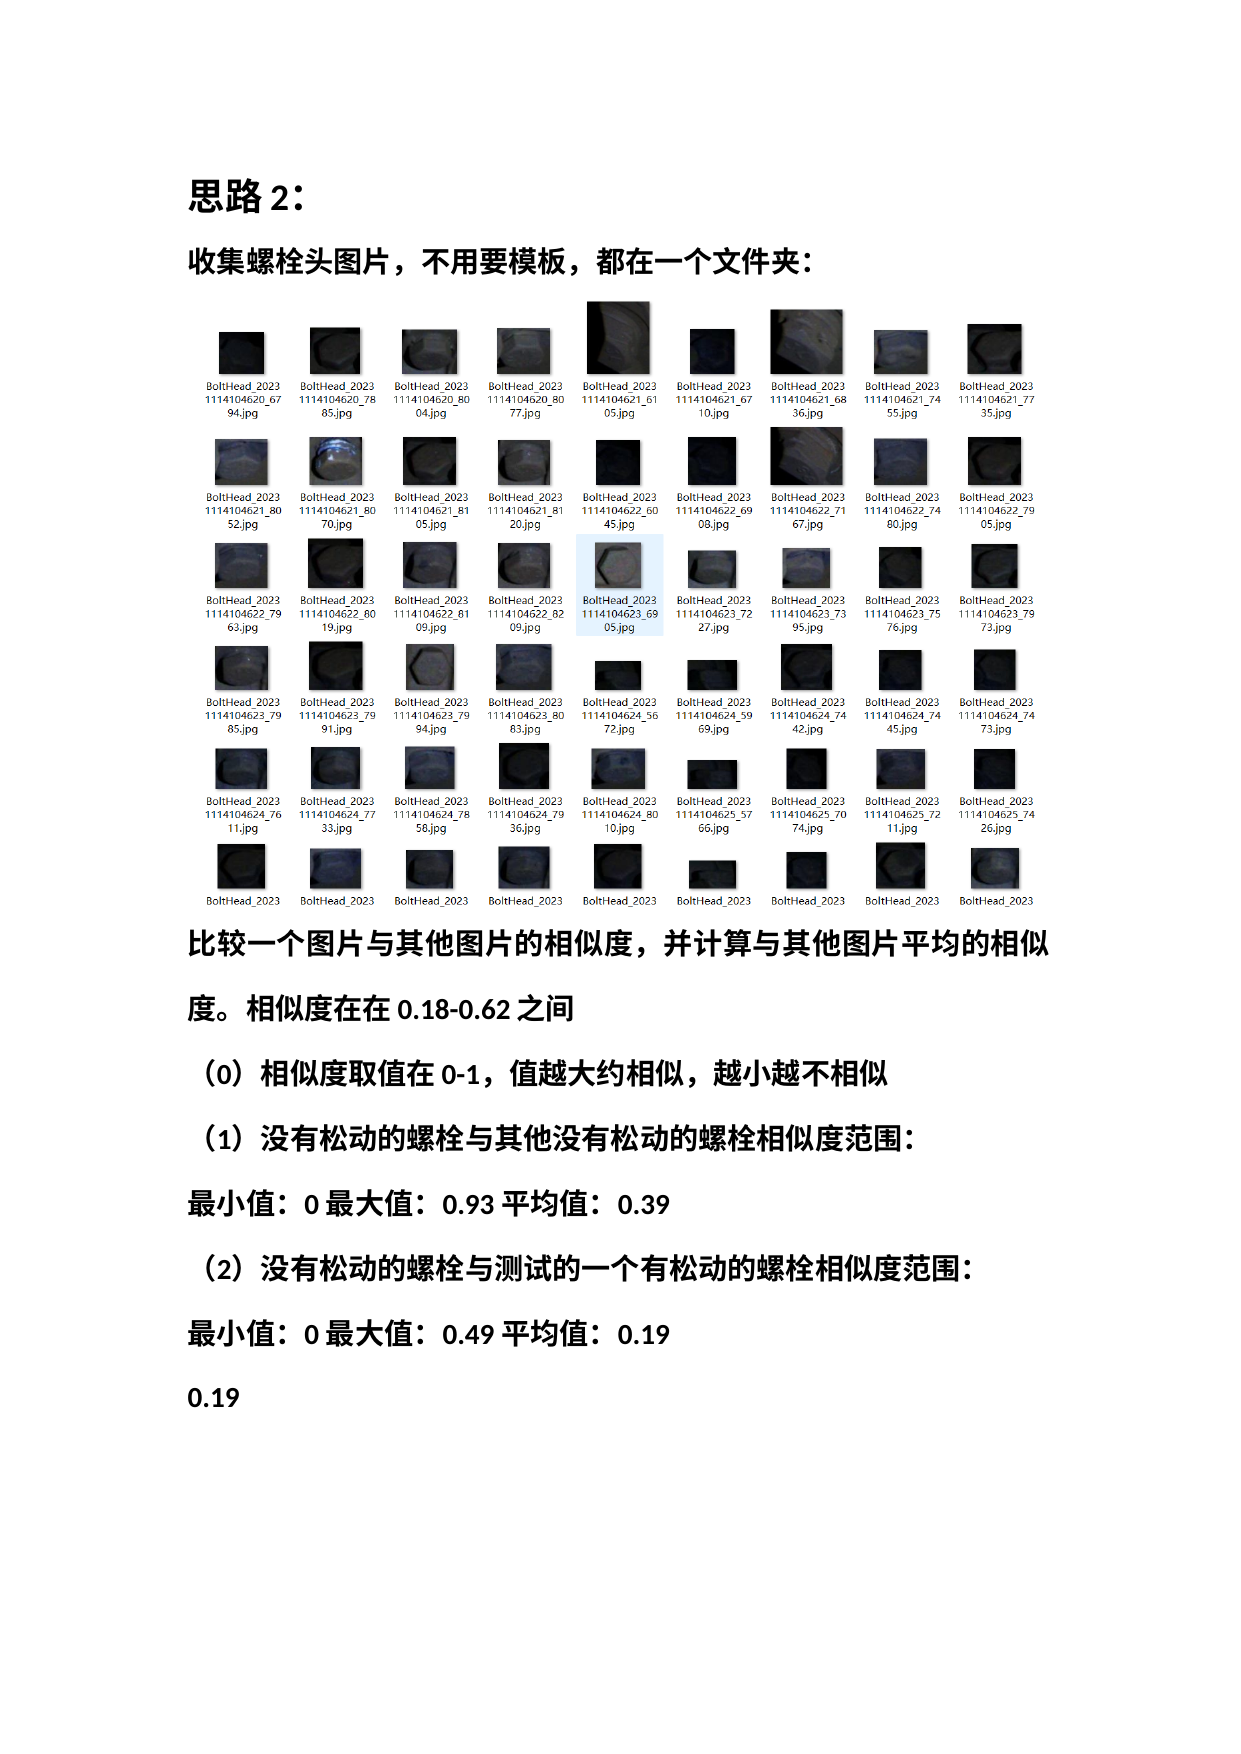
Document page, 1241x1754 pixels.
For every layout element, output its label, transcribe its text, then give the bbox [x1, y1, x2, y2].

text （1）没有松动的螺栓与其他没有松动的螺栓相似度范围： [187, 1104, 1053, 1169]
picture [187, 292, 1052, 909]
text 思路2： [187, 162, 1053, 227]
text （2）没有松动的螺栓与测试的一个有松动的螺栓相似度范围： [187, 1234, 1053, 1299]
text （0）相似度取值在0-1，值越大约相似，越小越不相似 [187, 1039, 1053, 1104]
text 0.19 [187, 1364, 1053, 1429]
text 最小值：0 最大值：0.93 平均值：0.39 [187, 1169, 1053, 1234]
text 收集螺栓头图片，不用要模板，都在一个文件夹： [187, 227, 1053, 292]
text 比较一个图片与其他图片的相似度，并计算与其他图片平均的相似度。相似度在在0.18-0.62之间 [187, 909, 1053, 1039]
text 最小值：0 最大值：0.49 平均值：0.19 [187, 1299, 1053, 1364]
